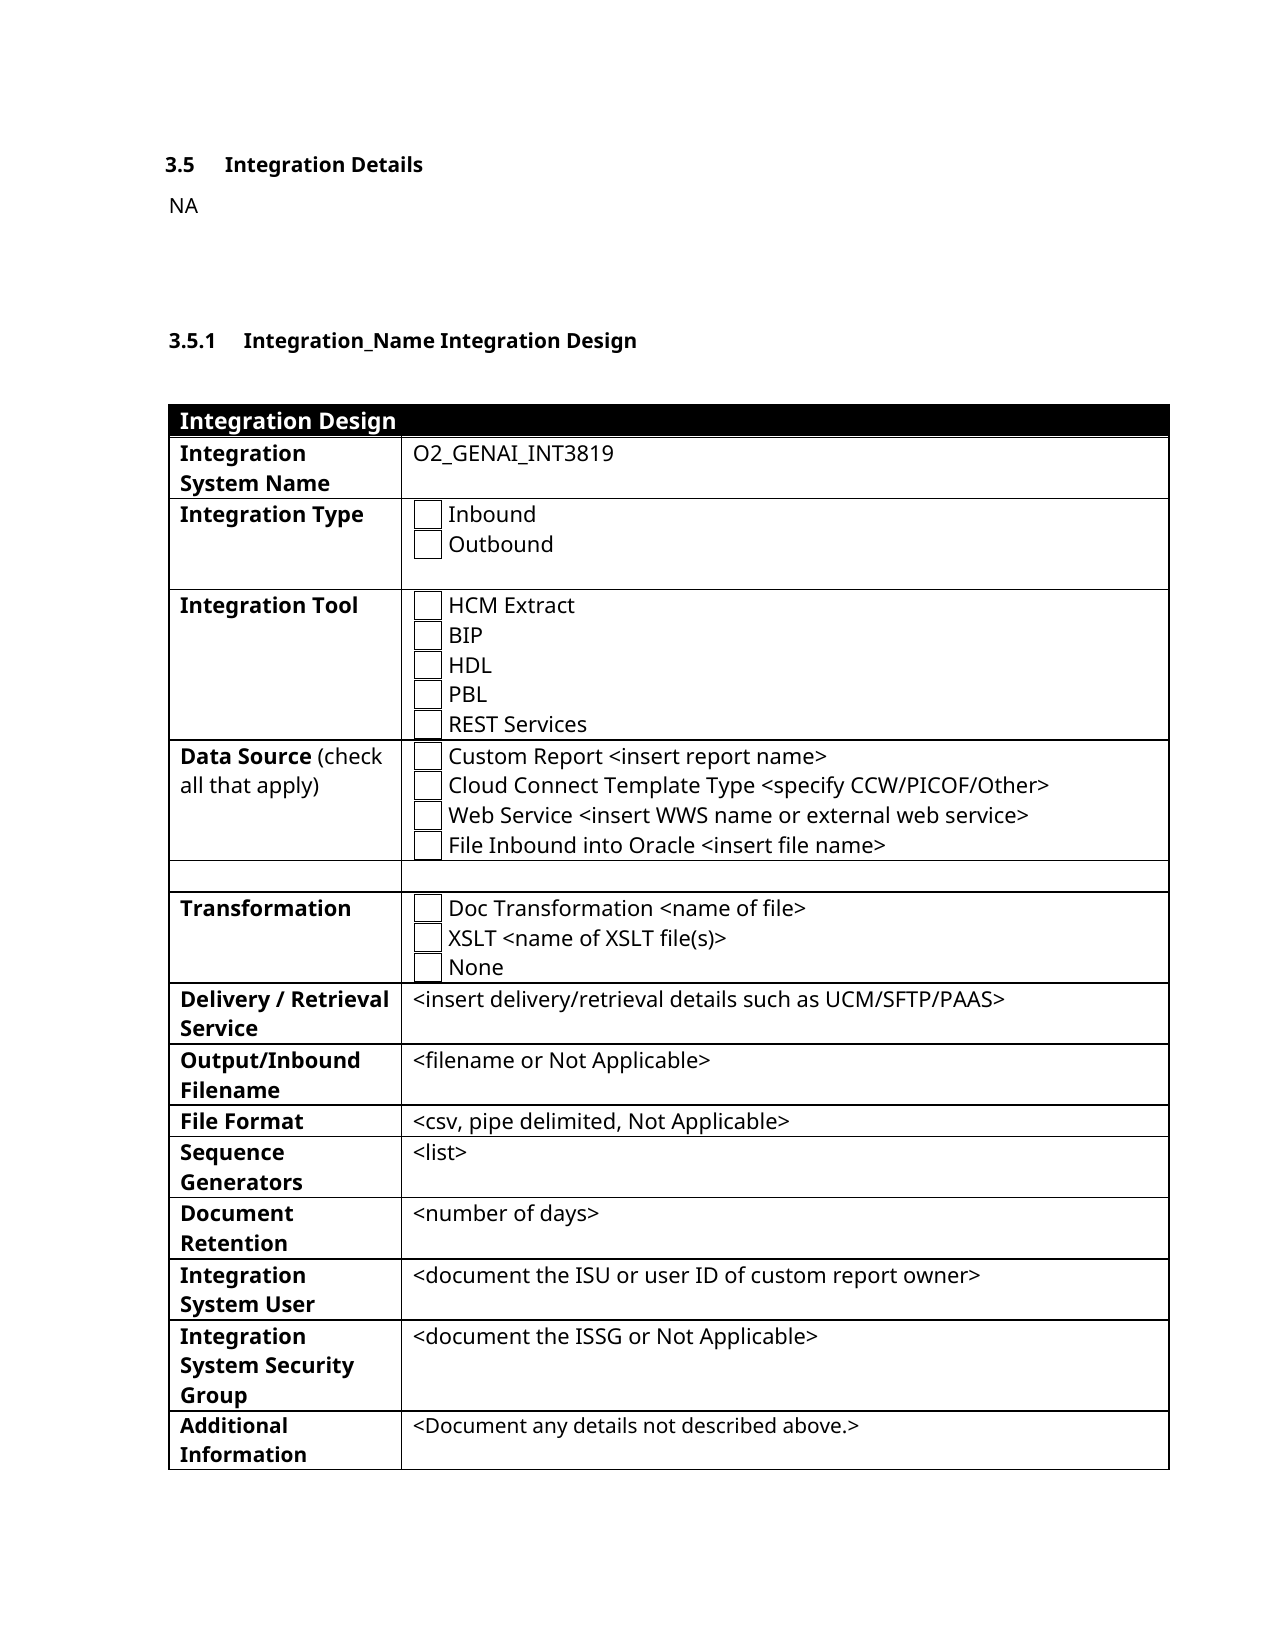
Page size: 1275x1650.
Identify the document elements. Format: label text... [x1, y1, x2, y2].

table_cell Additional Information [170, 1412, 401, 1468]
table_cell [170, 861, 401, 891]
table_cell <list> [402, 1137, 1168, 1197]
table_cell O2_GENAI_INT3819 [402, 438, 1168, 498]
table_cell Integration Tool [170, 590, 401, 739]
table_cell Document Retention [170, 1198, 401, 1258]
table_cell <document the ISU or user ID of custom report owner> [402, 1260, 1168, 1319]
table_cell [402, 861, 1168, 891]
table_cell Integration System User [170, 1260, 401, 1319]
table_cell <Document any details not described above.> [402, 1412, 1168, 1468]
table_cell <insert delivery/retrieval details such as UCM/SFTP/PAAS> [402, 984, 1168, 1043]
table_cell Data Source (check all that apply) [170, 741, 401, 860]
table_cell Integration System Security Group [170, 1321, 401, 1410]
subtitle Integration_Name Integration Design [169, 326, 1125, 355]
table_header Integration Design [170, 405, 1168, 436]
table_cell Inbound Outbound [402, 499, 1168, 588]
table_cell Doc Transformation <name of file> XSLT <name of XSLT file(s)> None [402, 893, 1168, 982]
table_cell Integration Type [170, 499, 401, 588]
table_cell Transformation [170, 893, 401, 982]
table_cell Delivery / Retrieval Service [170, 984, 401, 1043]
table_cell Custom Report <insert report name> Cloud Connect Template Type <specify CCW/PICOF/Other> Web Service <insert WWS name or external web service> File Inbound into Oracle <insert file name> [402, 741, 1168, 860]
table_cell Output/Inbound Filename [170, 1045, 401, 1104]
table_cell <filename or Not Applicable> [402, 1045, 1168, 1104]
table_cell <number of days> [402, 1198, 1168, 1258]
text NA [169, 191, 1125, 219]
table_cell <csv, pipe delimited, Not Applicable> [402, 1106, 1168, 1136]
table_cell Sequence Generators [170, 1137, 401, 1197]
table_cell HCM Extract BIP HDL PBL REST Services [402, 590, 1168, 739]
table_cell Integration System Name [170, 438, 401, 498]
table_cell File Format [170, 1106, 401, 1136]
subtitle Integration Details [165, 150, 1125, 178]
table_cell <document the ISSG or Not Applicable> [402, 1321, 1168, 1410]
